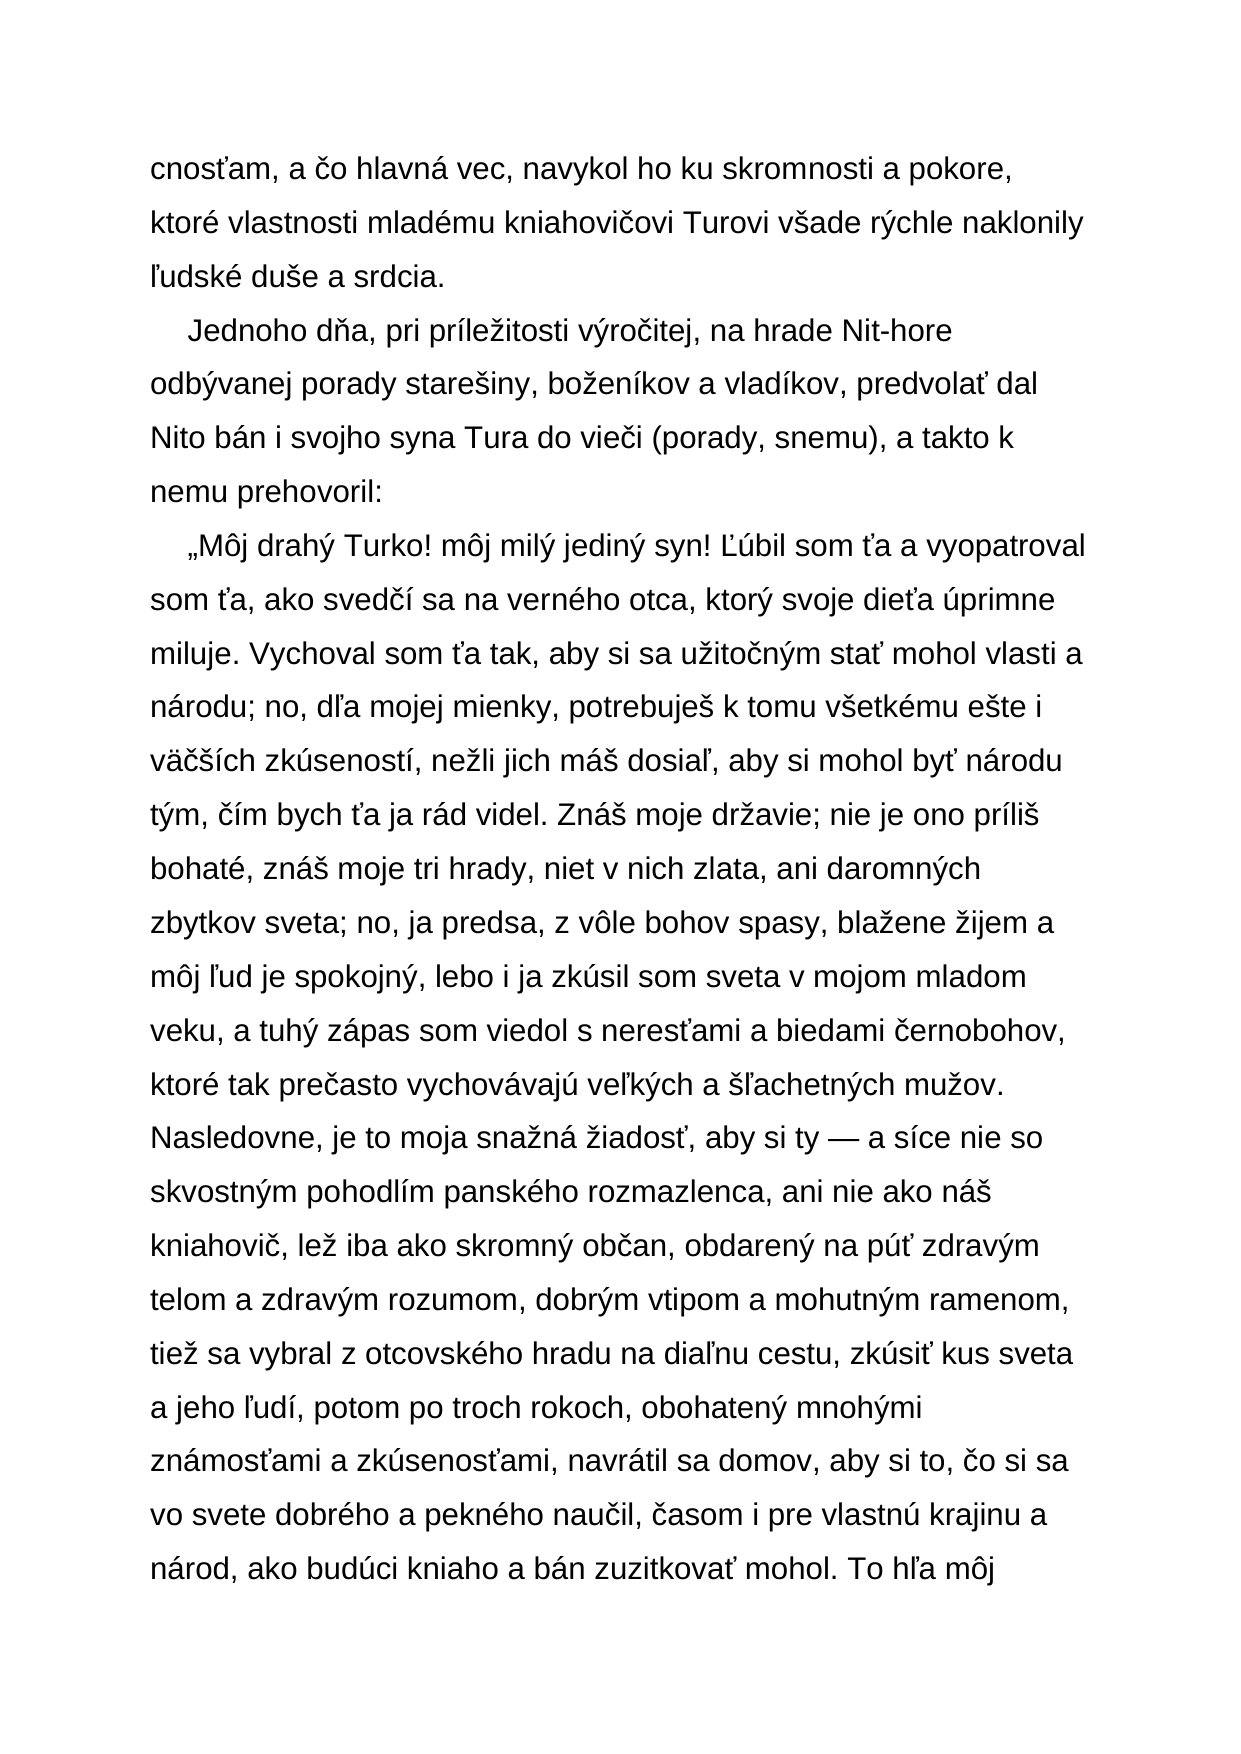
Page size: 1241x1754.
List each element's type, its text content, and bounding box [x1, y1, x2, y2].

text Jednoho dňa, pri príležitosti výročitej, na hrade Nit-hore odbývanej porady starešiny, boženíkov a vladíkov, predvolať dal Nito bán i svojho syna Tura do vieči (porady, snemu), a takto k nemu prehovoril: [150, 312, 1090, 509]
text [150, 527, 1090, 1586]
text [150, 150, 1090, 294]
